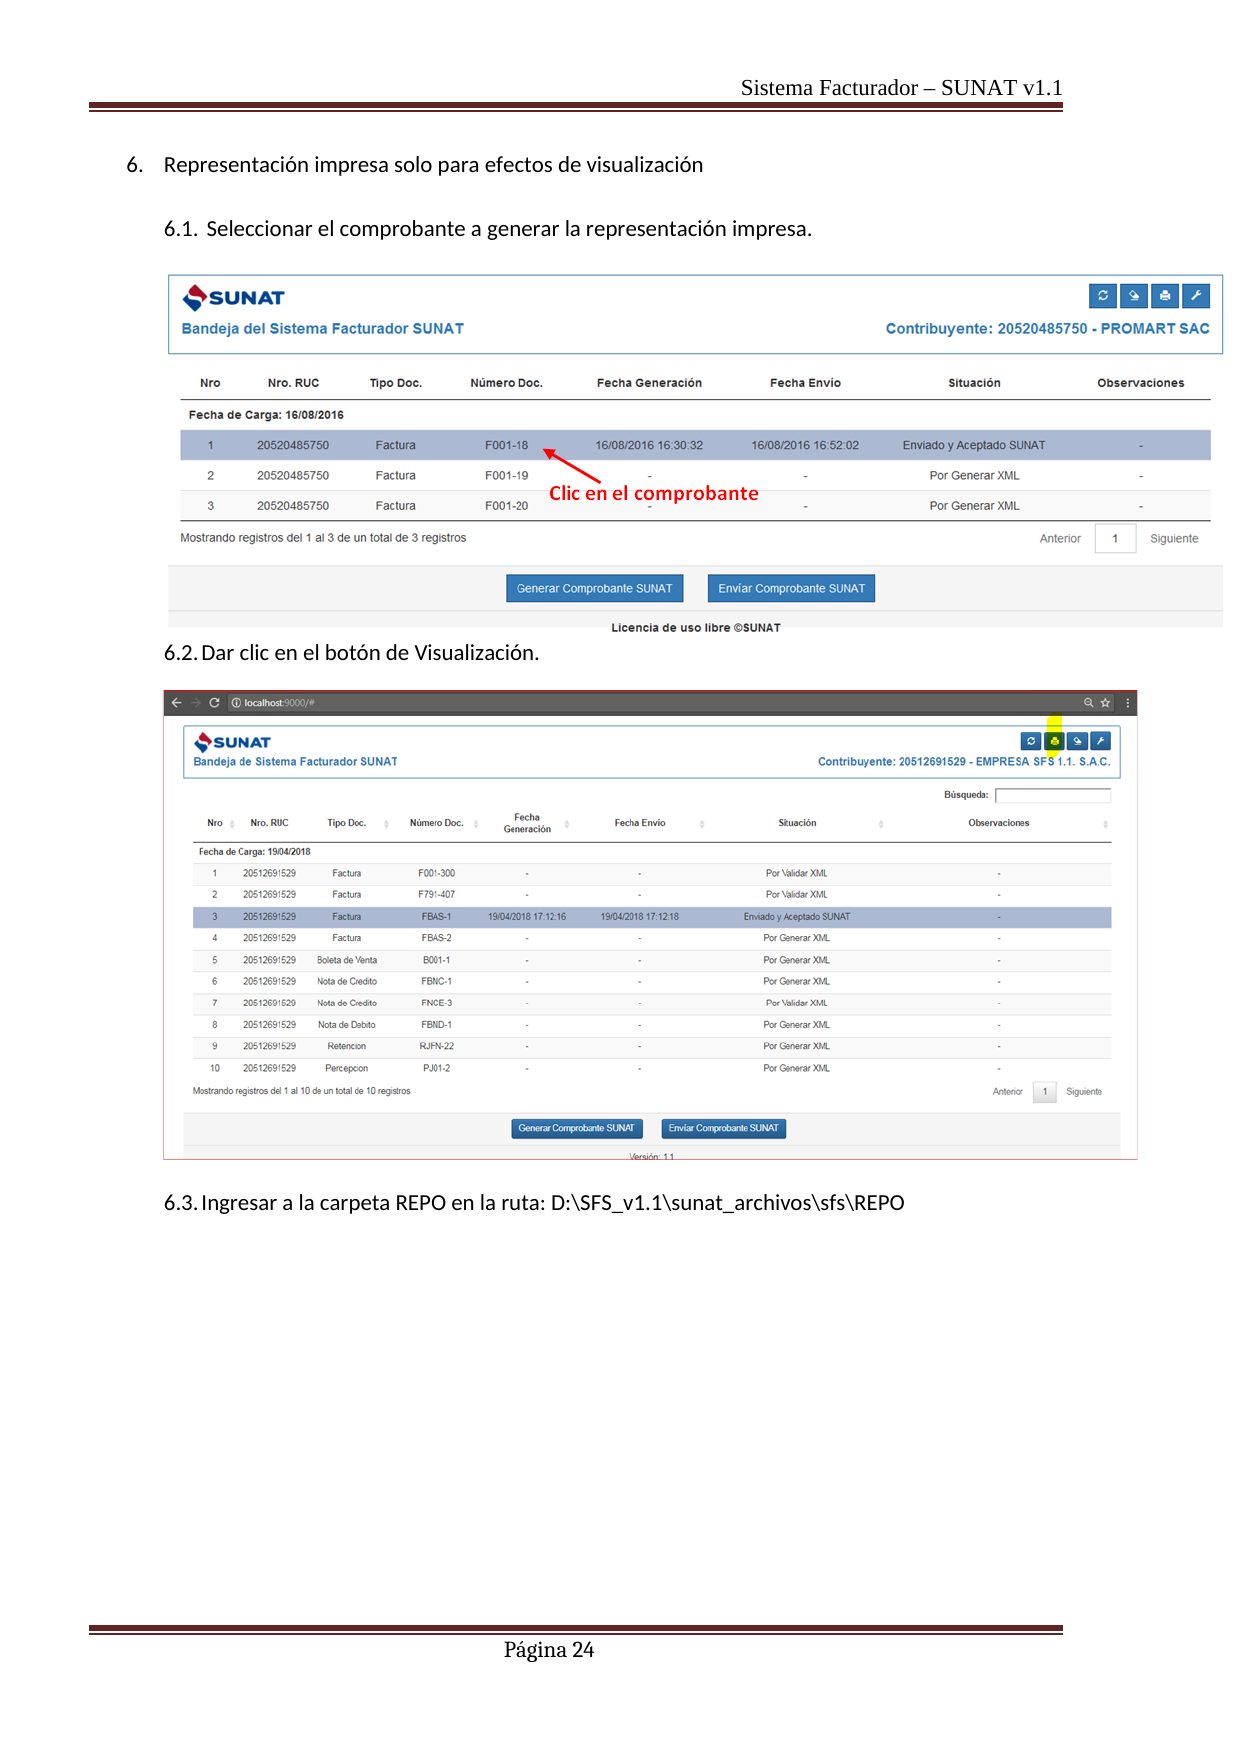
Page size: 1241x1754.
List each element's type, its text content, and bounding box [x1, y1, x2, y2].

list Seleccionar el comprobante a generar la representación impresa. [164, 214, 1063, 242]
list Representación impresa solo para efectos de visualización [126, 150, 1063, 178]
list Dar clic en el botón de Visualización. [164, 638, 1063, 666]
list Ingresar a la carpeta REPO en la ruta: D:\SFS_v1.1\sunat_archivos\sfs\REPO [164, 1188, 1063, 1216]
picture [163, 690, 1138, 1160]
picture [163, 267, 1228, 638]
